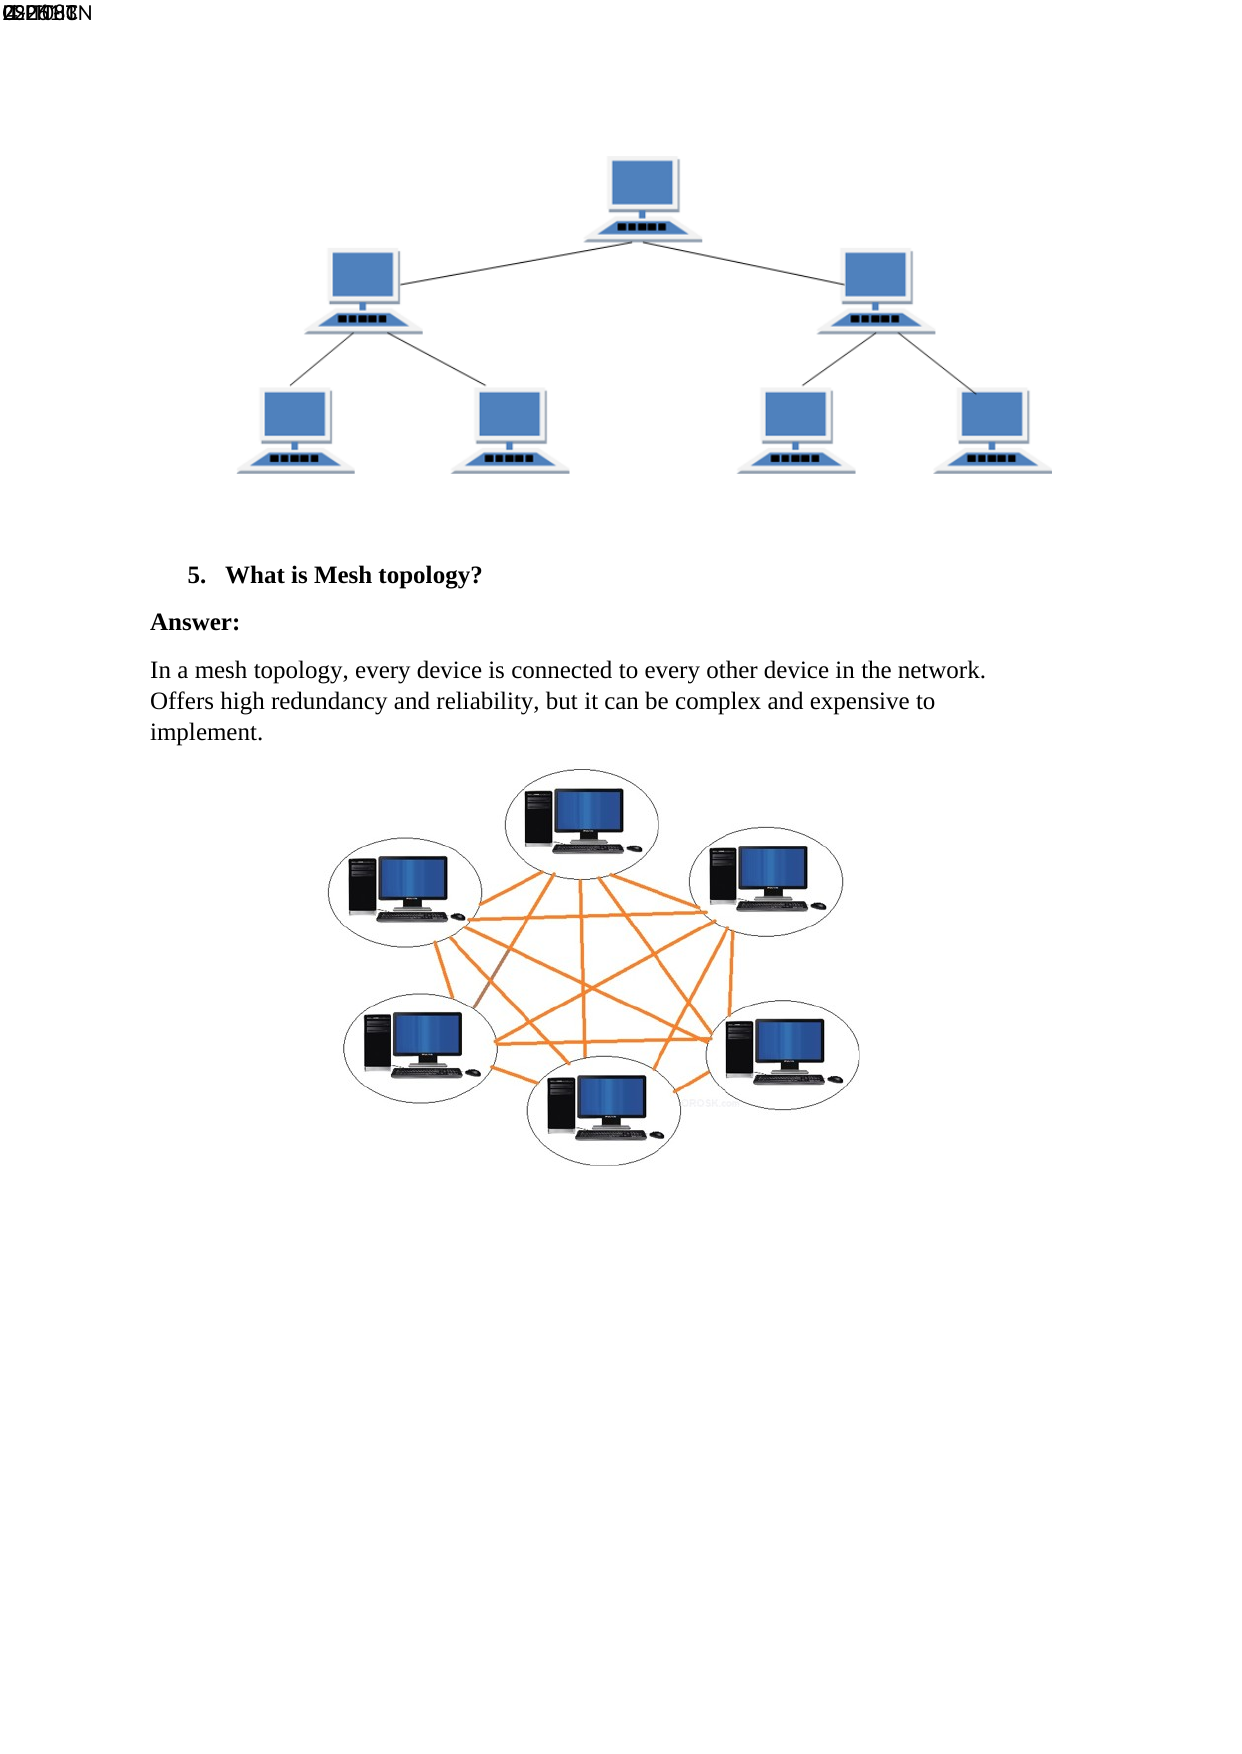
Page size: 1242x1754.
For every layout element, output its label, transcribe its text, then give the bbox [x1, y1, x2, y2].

text In a mesh topology, every device is connected to every other device in the network. Offers high redundancy and reliability, but it can be complex and expensive to implement. [150, 655, 1054, 746]
subtitle What is Mesh topology? Answer: [150, 560, 483, 636]
picture [323, 767, 860, 1166]
picture [236, 156, 1052, 474]
